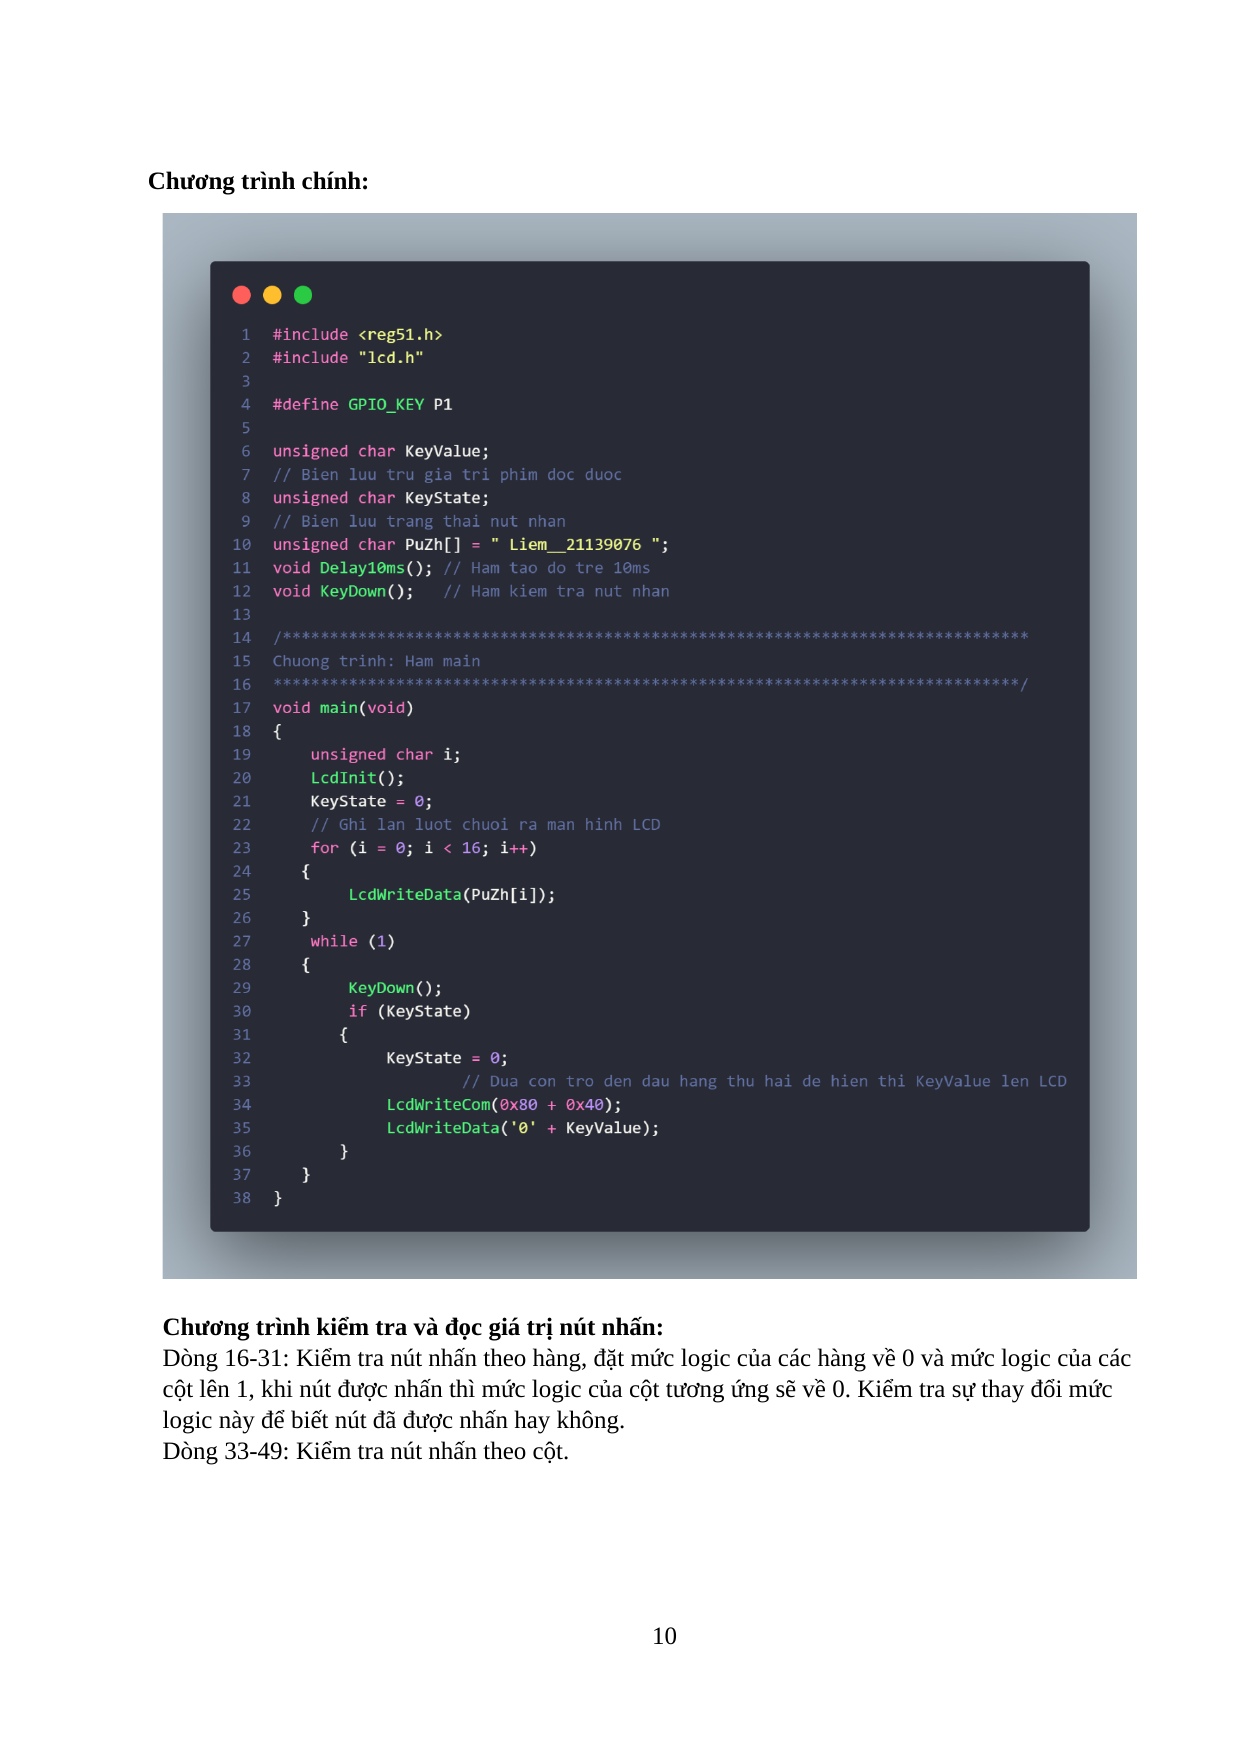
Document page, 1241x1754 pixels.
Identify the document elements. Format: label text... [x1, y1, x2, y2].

list Dòng 33-49: Kiểm tra nút nhấn theo cột. [162, 1436, 1152, 1465]
text Chương trình chính: [148, 166, 1152, 194]
list Chương trình kiểm tra và đọc giá trị nút nhấn: [162, 1312, 1152, 1341]
list Dòng 16-31: Kiểm tra nút nhấn theo hàng, đặt mức logic của các hàng về 0 và mức logic của các cột lên 1, khi nút được nhấn thì mức logic của cột tương ứng sẽ về 0. Kiểm tra sự thay đổi mức logic này để biết nút đã được nhấn hay không. [162, 1343, 1152, 1434]
picture [162, 213, 1137, 1279]
